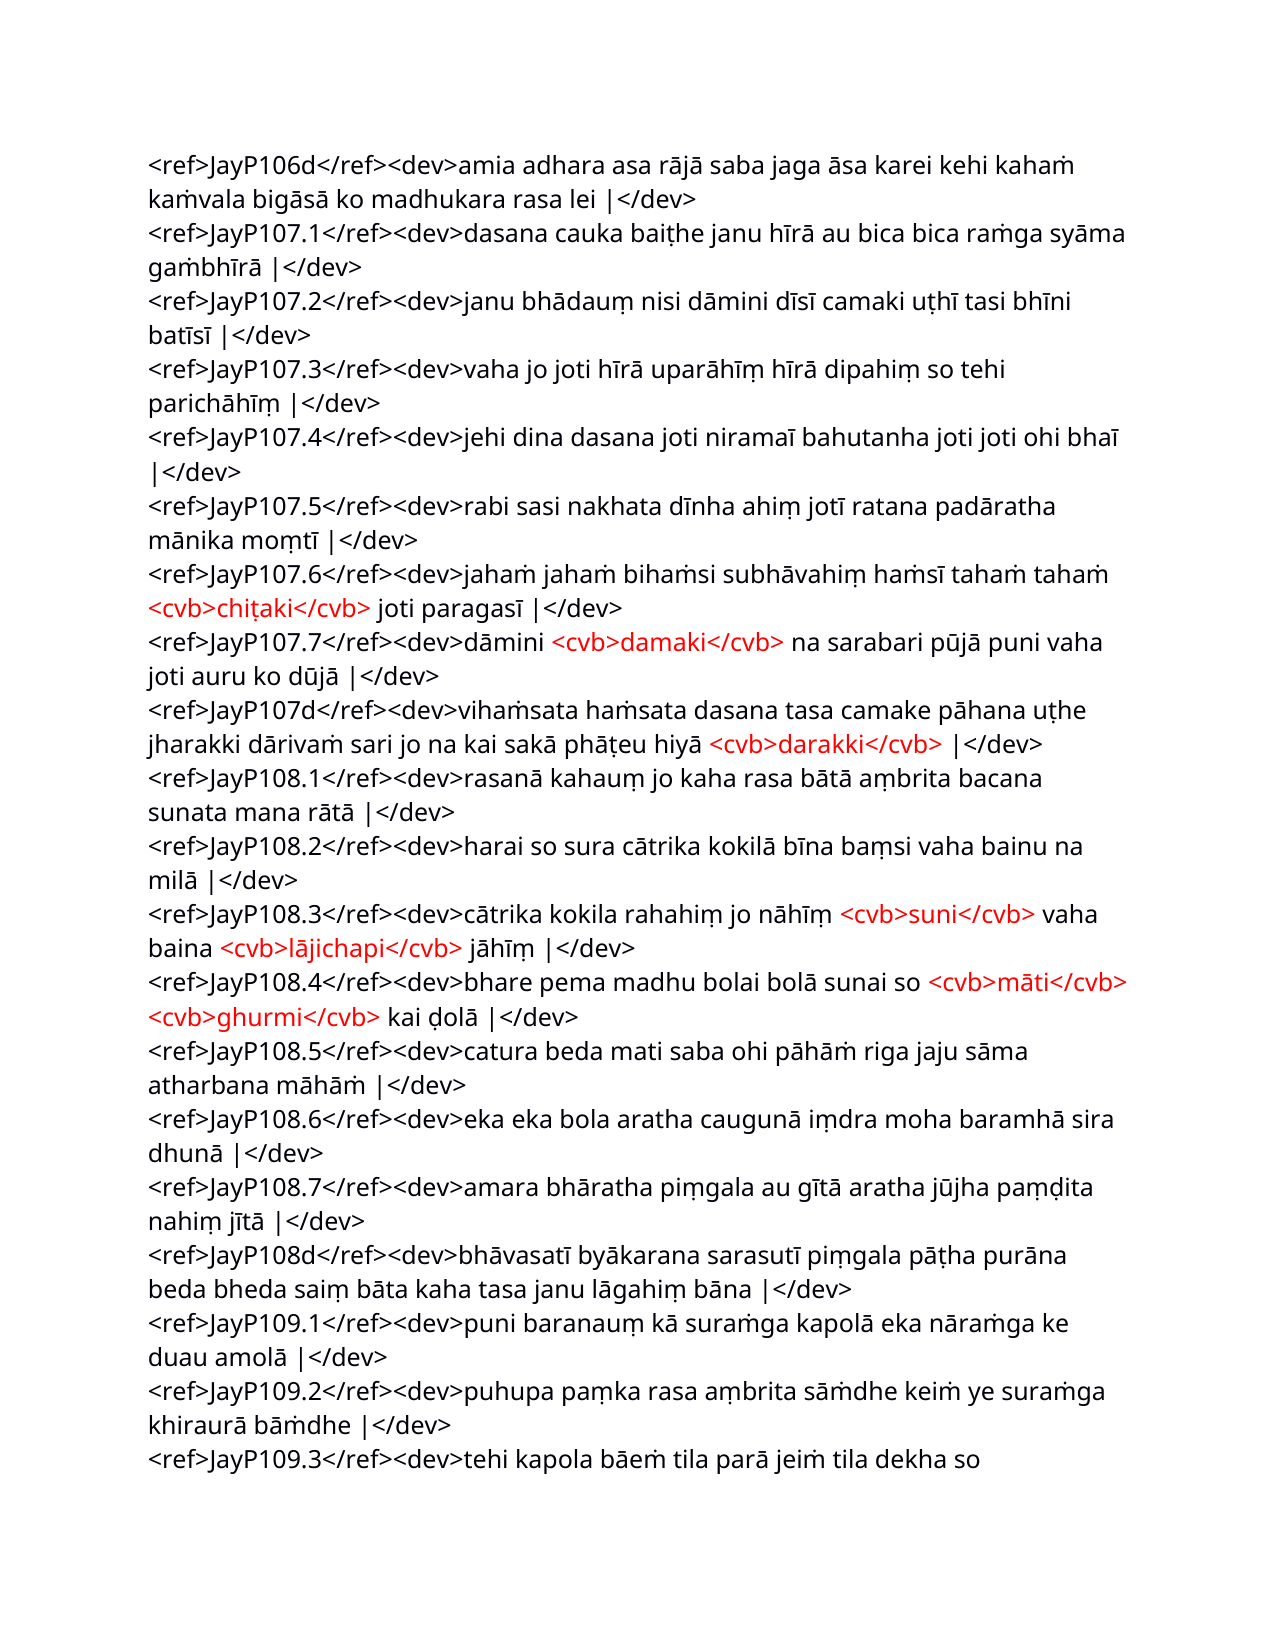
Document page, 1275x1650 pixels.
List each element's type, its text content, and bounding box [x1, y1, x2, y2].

text <ref>JayP107.1</ref><dev>dasana cauka baiṭhe janu hīrā au bica bica raṁga syāma gaṁbhīrā |</dev> [148, 216, 1127, 284]
text <ref>JayP108.1</ref><dev>rasanā kahauṃ jo kaha rasa bātā aṃbrita bacana sunata mana rātā |</dev> [148, 761, 1127, 829]
text <ref>JayP109.2</ref><dev>puhupa paṃka rasa aṃbrita sāṁdhe keiṁ ye suraṁga khiraurā bāṁdhe |</dev> [148, 1374, 1127, 1442]
text <ref>JayP108.7</ref><dev>amara bhāratha piṃgala au gītā aratha jūjha paṃḍita nahiṃ jītā |</dev> [148, 1169, 1127, 1238]
text <ref>JayP108.5</ref><dev>catura beda mati saba ohi pāhāṁ riga jaju sāma atharbana māhāṁ |</dev> [148, 1033, 1127, 1101]
text <ref>JayP108.4</ref><dev>bhare pema madhu bolai bolā sunai so <cvb>māti</cvb> <cvb>ghurmi</cvb> kai ḍolā |</dev> [148, 965, 1127, 1033]
text <ref>JayP108d</ref><dev>bhāvasatī byākarana sarasutī piṃgala pāṭha purāna beda bheda saiṃ bāta kaha tasa janu lāgahiṃ bāna |</dev> [148, 1238, 1127, 1306]
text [148, 1442, 1127, 1476]
text <ref>JayP109.1</ref><dev>puni baranauṃ kā suraṁga kapolā eka nāraṁga ke duau amolā |</dev> [148, 1306, 1127, 1374]
text <ref>JayP107.4</ref><dev>jehi dina dasana joti niramaī bahutanha joti joti ohi bhaī |</dev> [148, 420, 1127, 488]
text <ref>JayP107.3</ref><dev>vaha jo joti hīrā uparāhīṃ hīrā dipahiṃ so tehi parichāhīṃ |</dev> [148, 352, 1127, 420]
text <ref>JayP107.5</ref><dev>rabi sasi nakhata dīnha ahiṃ jotī ratana padāratha mānika moṃtī |</dev> [148, 488, 1127, 556]
text <ref>JayP108.6</ref><dev>eka eka bola aratha caugunā iṃdra moha baramhā sira dhunā |</dev> [148, 1101, 1127, 1169]
text <ref>JayP107d</ref><dev>vihaṁsata haṁsata dasana tasa camake pāhana uṭhe jharakki dārivaṁ sari jo na kai sakā phāṭeu hiyā <cvb>darakki</cvb> |</dev> [148, 693, 1127, 761]
text <ref>JayP108.3</ref><dev>cātrika kokila rahahiṃ jo nāhīṃ <cvb>suni</cvb> vaha baina <cvb>lājichapi</cvb> jāhīṃ |</dev> [148, 897, 1127, 965]
text <ref>JayP106d</ref><dev>amia adhara asa rājā saba jaga āsa karei kehi kahaṁ kaṁvala bigāsā ko madhukara rasa lei |</dev> [148, 148, 1127, 216]
text <ref>JayP107.2</ref><dev>janu bhādauṃ nisi dāmini dīsī camaki uṭhī tasi bhīni batīsī |</dev> [148, 284, 1127, 352]
text <ref>JayP108.2</ref><dev>harai so sura cātrika kokilā bīna baṃsi vaha bainu na milā |</dev> [148, 829, 1127, 897]
text <ref>JayP107.6</ref><dev>jahaṁ jahaṁ bihaṁsi subhāvahiṃ haṁsī tahaṁ tahaṁ <cvb>chiṭaki</cvb> joti paragasī |</dev> [148, 556, 1127, 624]
text <ref>JayP107.7</ref><dev>dāmini <cvb>damaki</cvb> na sarabari pūjā puni vaha joti auru ko dūjā |</dev> [148, 624, 1127, 693]
